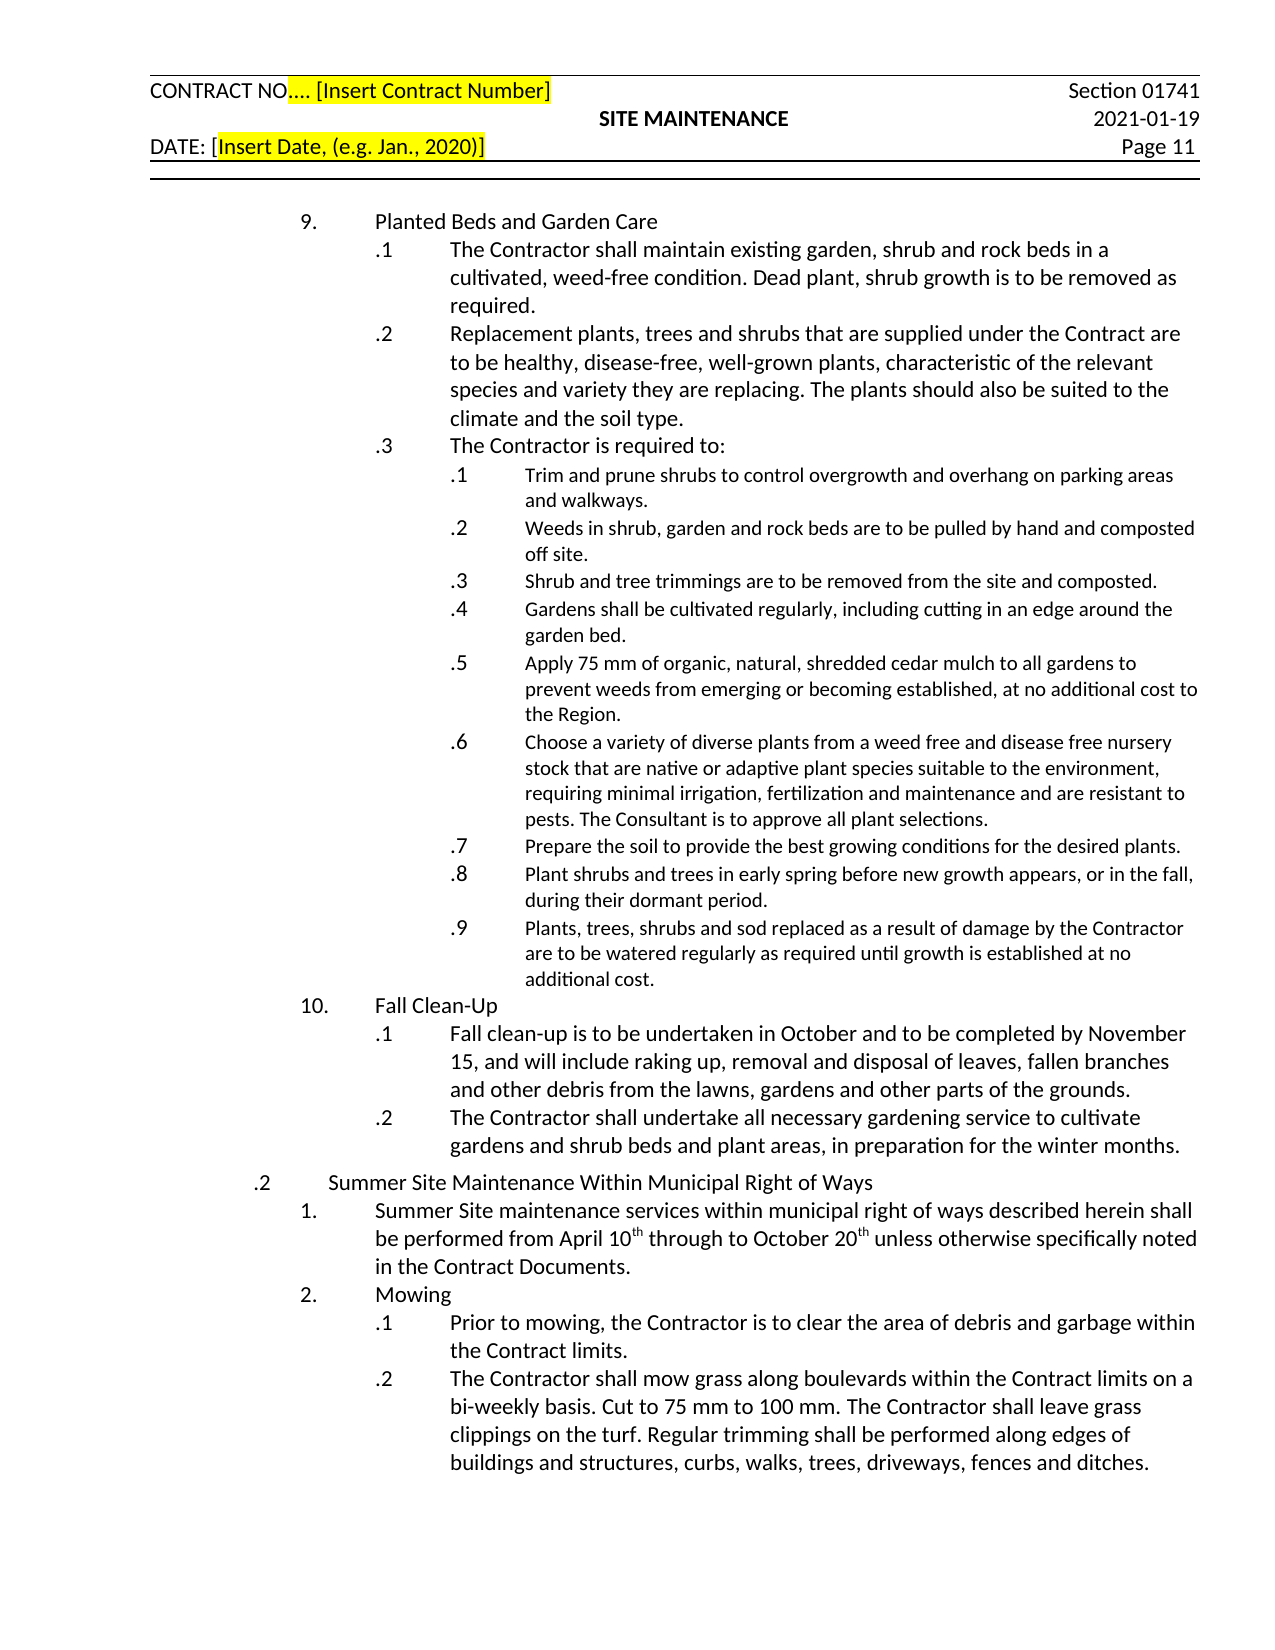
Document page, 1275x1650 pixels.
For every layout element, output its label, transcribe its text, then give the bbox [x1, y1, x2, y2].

subtitle Mowing [300, 1280, 1200, 1308]
subtitle Replacement plants, trees and shrubs that are supplied under the Contract are to be healthy, disease-free, well-grown plants, characteristic of the relevant species and variety they are replacing. The plants should also be suited to the climate and the soil type. [375, 319, 1200, 432]
subtitle Apply 75 mm of organic, natural, shredded cedar mulch to all gardens to prevent weeds from emerging or becoming established, at no additional cost to the Region. [450, 648, 1200, 727]
subtitle Shrub and tree trimmings are to be removed from the site and composted. [450, 567, 1200, 594]
subtitle Trim and prune shrubs to control overgrowth and overhang on parking areas and walkways. [450, 460, 1200, 513]
subtitle Plants, trees, shrubs and sod replaced as a result of damage by the Contractor are to be watered regularly as required until growth is established at no additional cost. [450, 913, 1200, 991]
subtitle Fall clean-up is to be undertaken in October and to be completed by November 15, and will include raking up, removal and disposal of leaves, fallen branches and other debris from the lawns, gardens and other parts of the grounds. [375, 1019, 1200, 1103]
subtitle The Contractor shall maintain existing garden, shrub and rock beds in a cultivated, weed-free condition. Dead plant, shrub growth is to be removed as required. [375, 236, 1200, 319]
subtitle Plant shrubs and trees in early spring before new growth appears, or in the fall, during their dormant period. [450, 859, 1200, 913]
subtitle Prior to mowing, the Contractor is to clear the area of debris and garbage within the Contract limits. [375, 1308, 1200, 1364]
subtitle Summer Site maintenance services within municipal right of ways described herein shall be performed from April 10th through to October 20th unless otherwise specifically noted in the Contract Documents. [300, 1196, 1200, 1280]
subtitle The Contractor shall mow grass along boulevards within the Contract limits on a bi-weekly basis. Cut to 75 mm to 100 mm. The Contractor shall leave grass clippings on the turf. Regular trimming shall be performed along edges of buildings and structures, curbs, walks, trees, driveways, fences and ditches. [375, 1364, 1200, 1476]
subtitle Fall Clean-Up [300, 991, 1200, 1019]
subtitle Choose a variety of diverse plants from a weed free and disease free nursery stock that are native or adaptive plant species suitable to the environment, requiring minimal irrigation, fertilization and maintenance and are resistant to pests. The Consultant is to approve all plant selections. [450, 727, 1200, 831]
subtitle The Contractor shall undertake all necessary gardening service to cultivate gardens and shrub beds and plant areas, in preparation for the winter months. [375, 1103, 1200, 1159]
subtitle Gardens shall be cultivated regularly, including cutting in an edge around the garden bed. [450, 594, 1200, 648]
subtitle Prepare the soil to provide the best growing conditions for the desired plants. [450, 831, 1200, 859]
subtitle Summer Site Maintenance Within Municipal Right of Ways [253, 1168, 1200, 1196]
subtitle Planted Beds and Garden Care [300, 207, 1200, 236]
subtitle The Contractor is required to: [375, 432, 1200, 460]
subtitle Weeds in shrub, garden and rock beds are to be pulled by hand and composted off site. [450, 513, 1200, 567]
